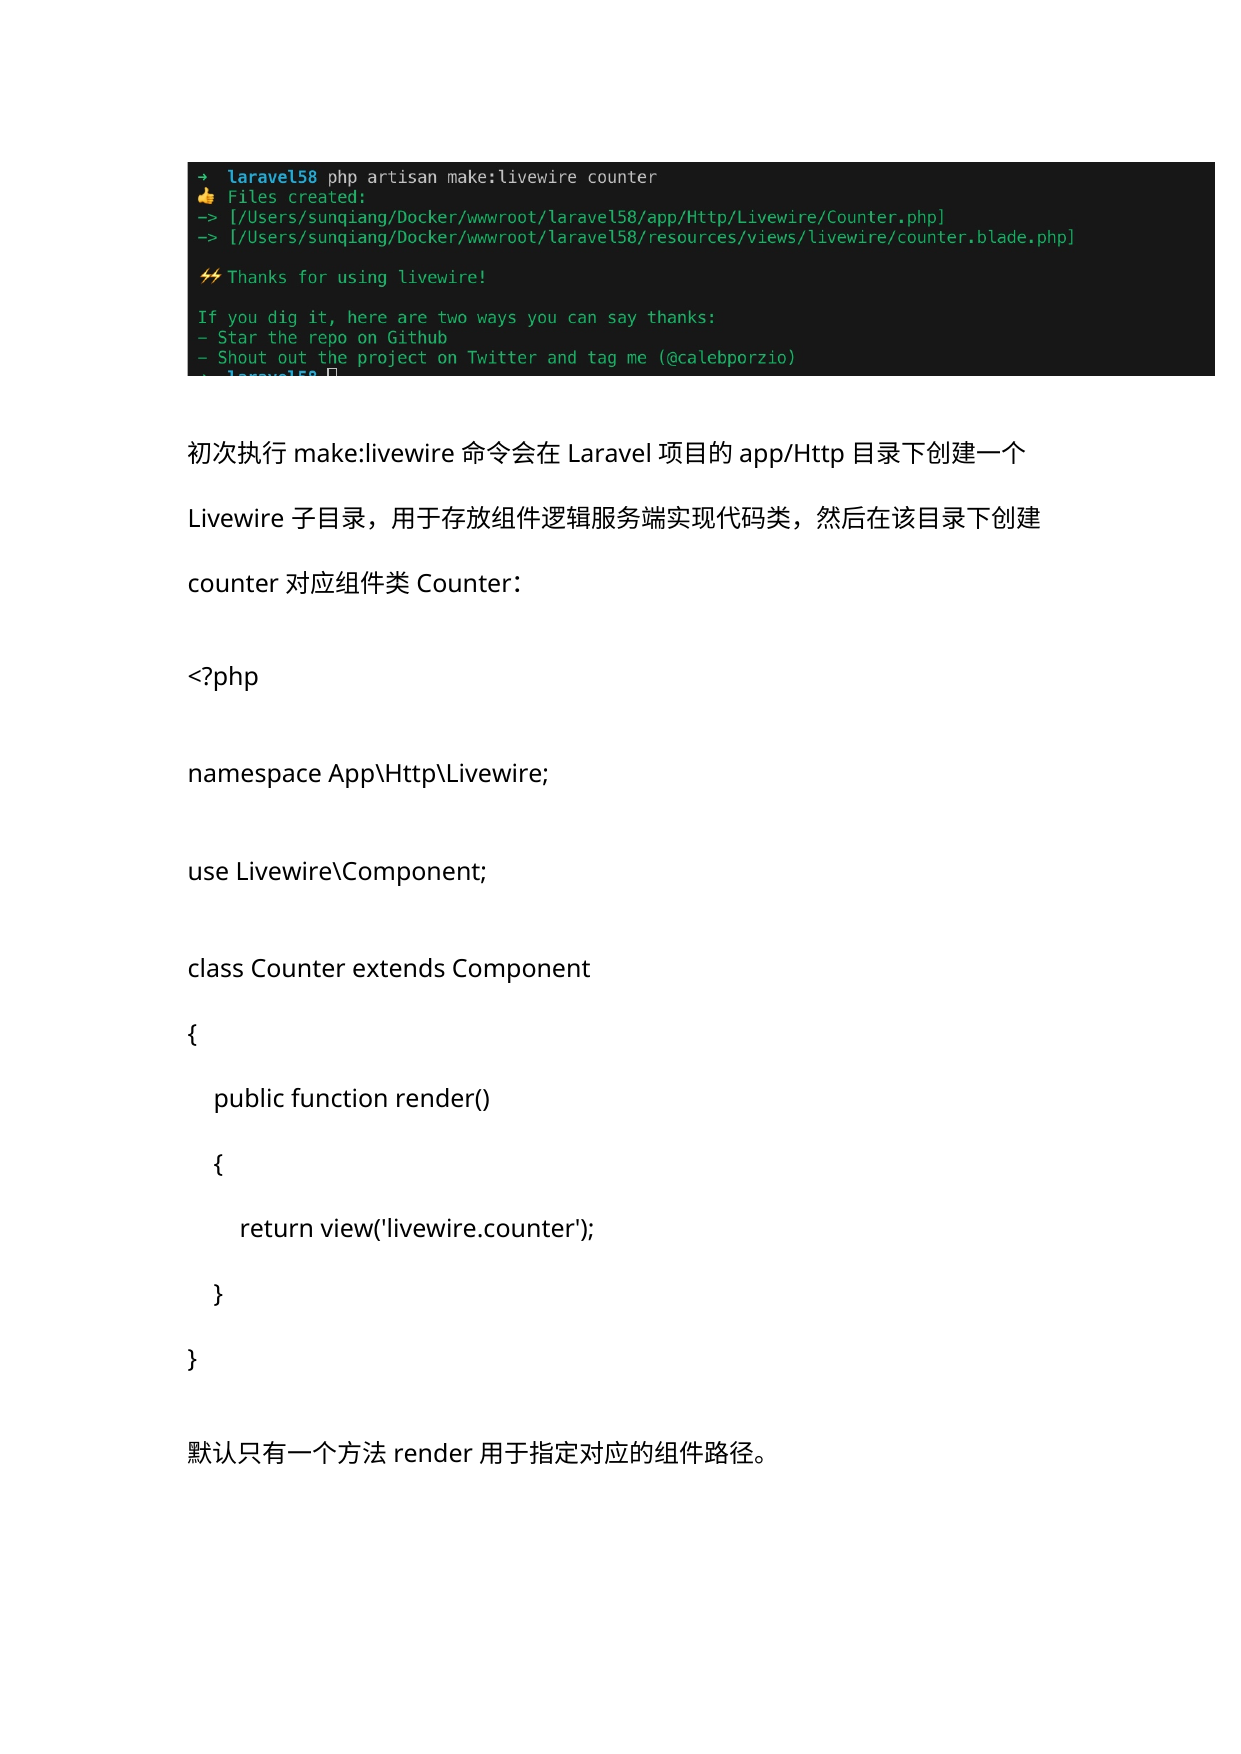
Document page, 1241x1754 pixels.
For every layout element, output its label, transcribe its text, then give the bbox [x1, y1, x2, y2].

text <?php [187, 643, 1053, 708]
text { [187, 1000, 1053, 1065]
text public function render() [187, 1065, 1053, 1130]
picture [187, 162, 1215, 376]
text class Counter extends Component [187, 935, 1053, 1000]
text { [187, 1130, 1053, 1195]
text 默认只有一个方法 render 用于指定对应的组件路径。 [187, 1419, 1053, 1484]
text } [187, 1260, 1053, 1325]
text return view('livewire.counter'); [187, 1195, 1053, 1260]
text 初次执行 make:livewire 命令会在 Laravel 项目的 app/Http 目录下创建一个 Livewire 子目录，用于存放组件逻辑服务端实现代码类，然后在该目录下创建 counter 对应组件类 Counter： [187, 419, 1053, 614]
text namespace App\Http\Livewire; [187, 740, 1053, 805]
text } [187, 1325, 1053, 1390]
text use Livewire\Component; [187, 838, 1053, 903]
